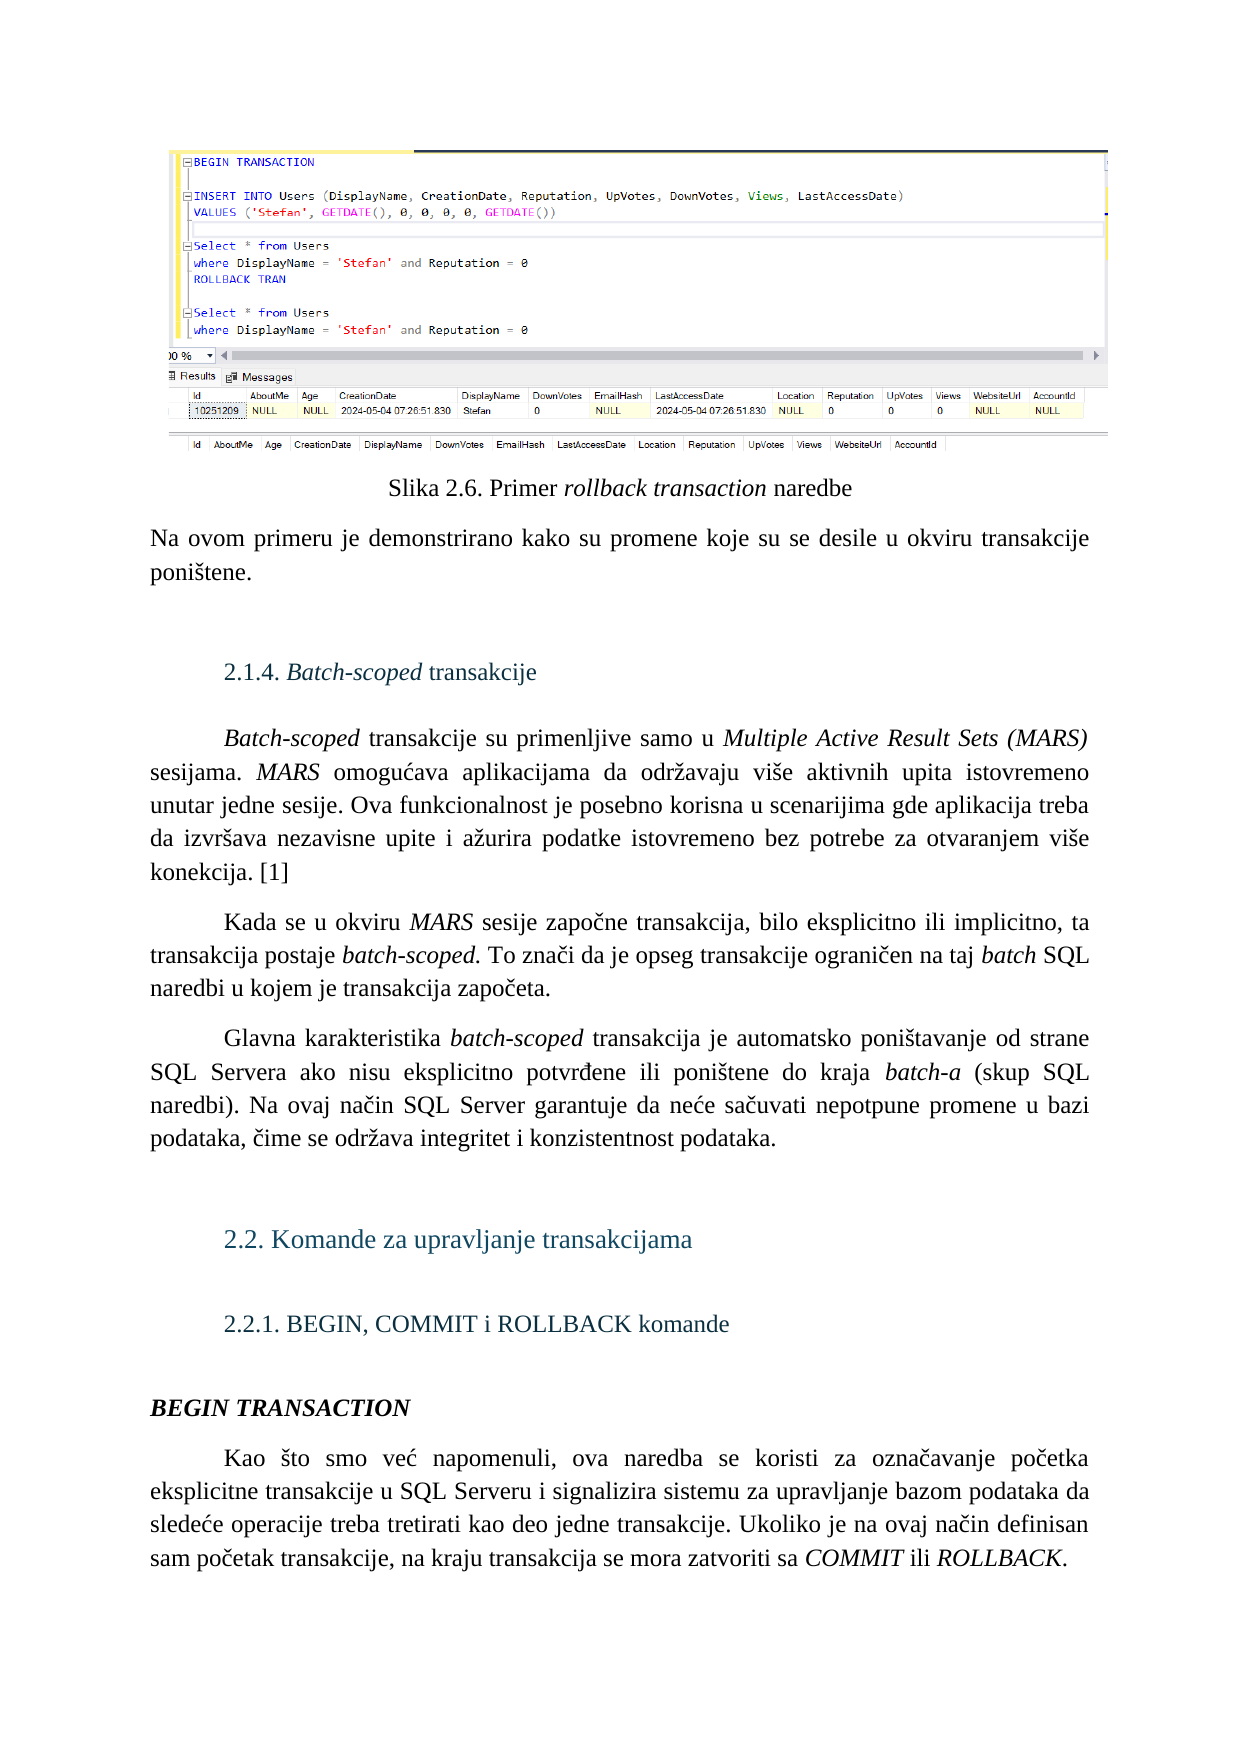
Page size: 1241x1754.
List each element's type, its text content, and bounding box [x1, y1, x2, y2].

text Kao što smo već napomenuli, ova naredba se koristi za označavanje početka eksplicitne transakcije u SQL Serveru i signalizira sistemu za upravljanje bazom podataka da sledeće operacije treba tretirati kao deo jedne transakcije. Ukoliko je na ovaj način definisan sam početak transakcije, na kraju transakcija se mora zatvoriti sa COMMIT ili ROLLBACK. [150, 1443, 1090, 1571]
text Batch-scoped transakcije su primenljive samo u Multiple Active Result Sets (MARS) sesijama. MARS omogućava aplikacijama da održavaju više aktivnih upita istovremeno unutar jedne sesije. Ova funkcionalnost je posebno korisna u scenarijima gde aplikacija treba da izvršava nezavisne upite i ažurira podatke istovremeno bez potrebe za otvaranjem više konekcija. [1] [150, 690, 1090, 885]
subtitle 2.2. Komande za upravljanje transakcijama [150, 1223, 1090, 1254]
text Kada se u okviru MARS sesije započne transakcija, bilo eksplicitno ili implicitno, ta transakcija postaje batch-scoped. To znači da je opseg transakcije ograničen na taj batch SQL naredbi u kojem je transakcija započeta. [150, 907, 1090, 1002]
text Slika 2.6. Primer rollback transaction naredbe [150, 150, 1090, 502]
subtitle 2.2.1. BEGIN, COMMIT i ROLLBACK komande [150, 1309, 1090, 1338]
text Glavna karakteristika batch-scoped transakcija je automatsko poništavanje od strane SQL Servera ako nisu eksplicitno potvrđene ili poništene do kraja batch-a (skup SQL naredbi). Na ovaj način SQL Server garantuje da neće sačuvati nepotpune promene u bazi podataka, čime se održava integritet i konzistentnost podataka. [150, 1023, 1090, 1152]
text Na ovom primeru je demonstrirano kako su promene koje su se desile u okviru transakcije poništene. [150, 523, 1090, 585]
text BEGIN TRANSACTION [150, 1393, 1090, 1421]
subtitle 2.1.4. Batch-scoped transakcije [150, 657, 1090, 685]
